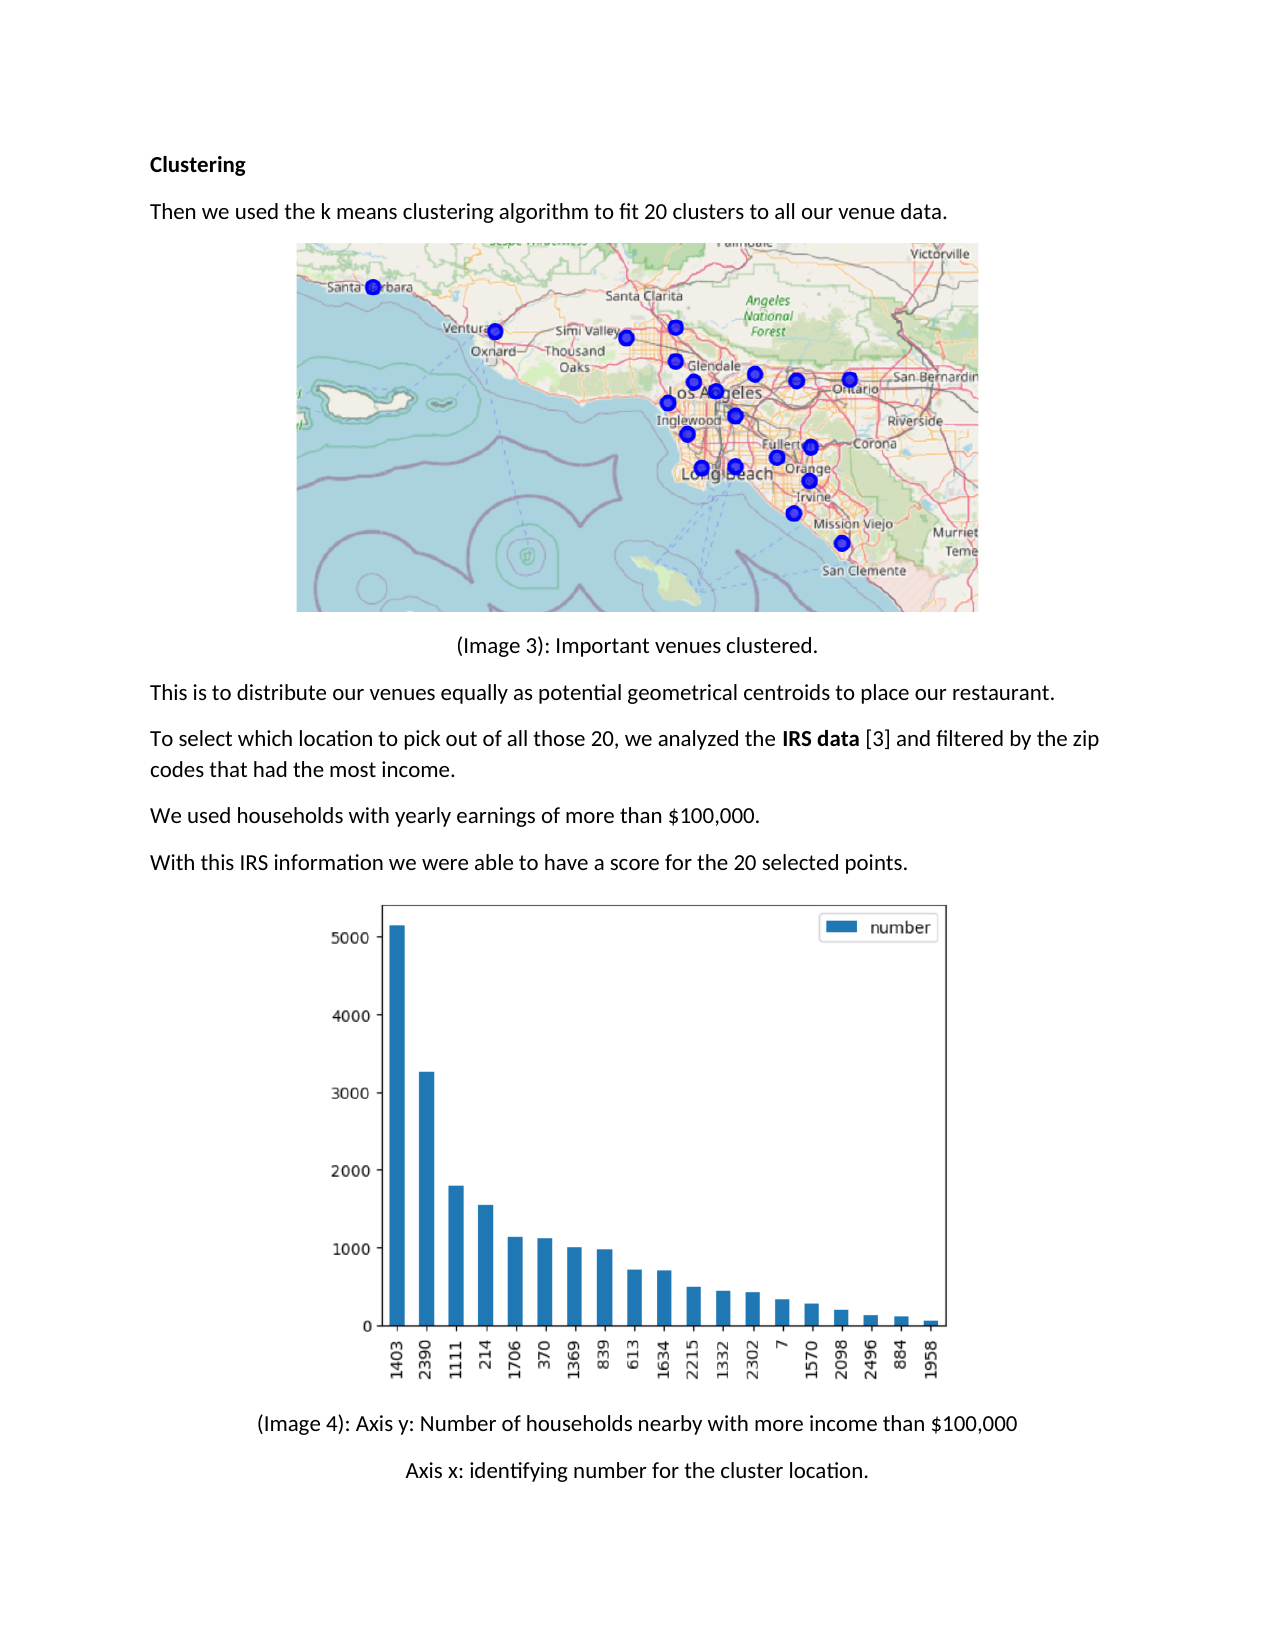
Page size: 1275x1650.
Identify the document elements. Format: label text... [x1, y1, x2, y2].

text (Image 3): Important venues clustered. [150, 631, 1125, 659]
text (Image 4): Axis y: Number of households nearby with more income than $100,000 [150, 1409, 1125, 1437]
text Clustering [150, 150, 1125, 178]
text Then we used the k means clustering algorithm to fit 20 clusters to all our venue data. [150, 197, 1125, 225]
picture [318, 895, 957, 1391]
text To select which location to pick out of all those 20, we analyzed the IRS data and filtered by the zip codes that had the most income. [150, 724, 1125, 783]
text Axis x: identifying number for the cluster location. [150, 1456, 1125, 1484]
picture [296, 243, 979, 612]
text With this IRS information we were able to have a score for the 20 selected points. [150, 848, 1125, 877]
text We used households with yearly earnings of more than $100,000. [150, 802, 1125, 830]
text This is to distribute our venues equally as potential geometrical centroids to place our restaurant. [150, 678, 1125, 706]
